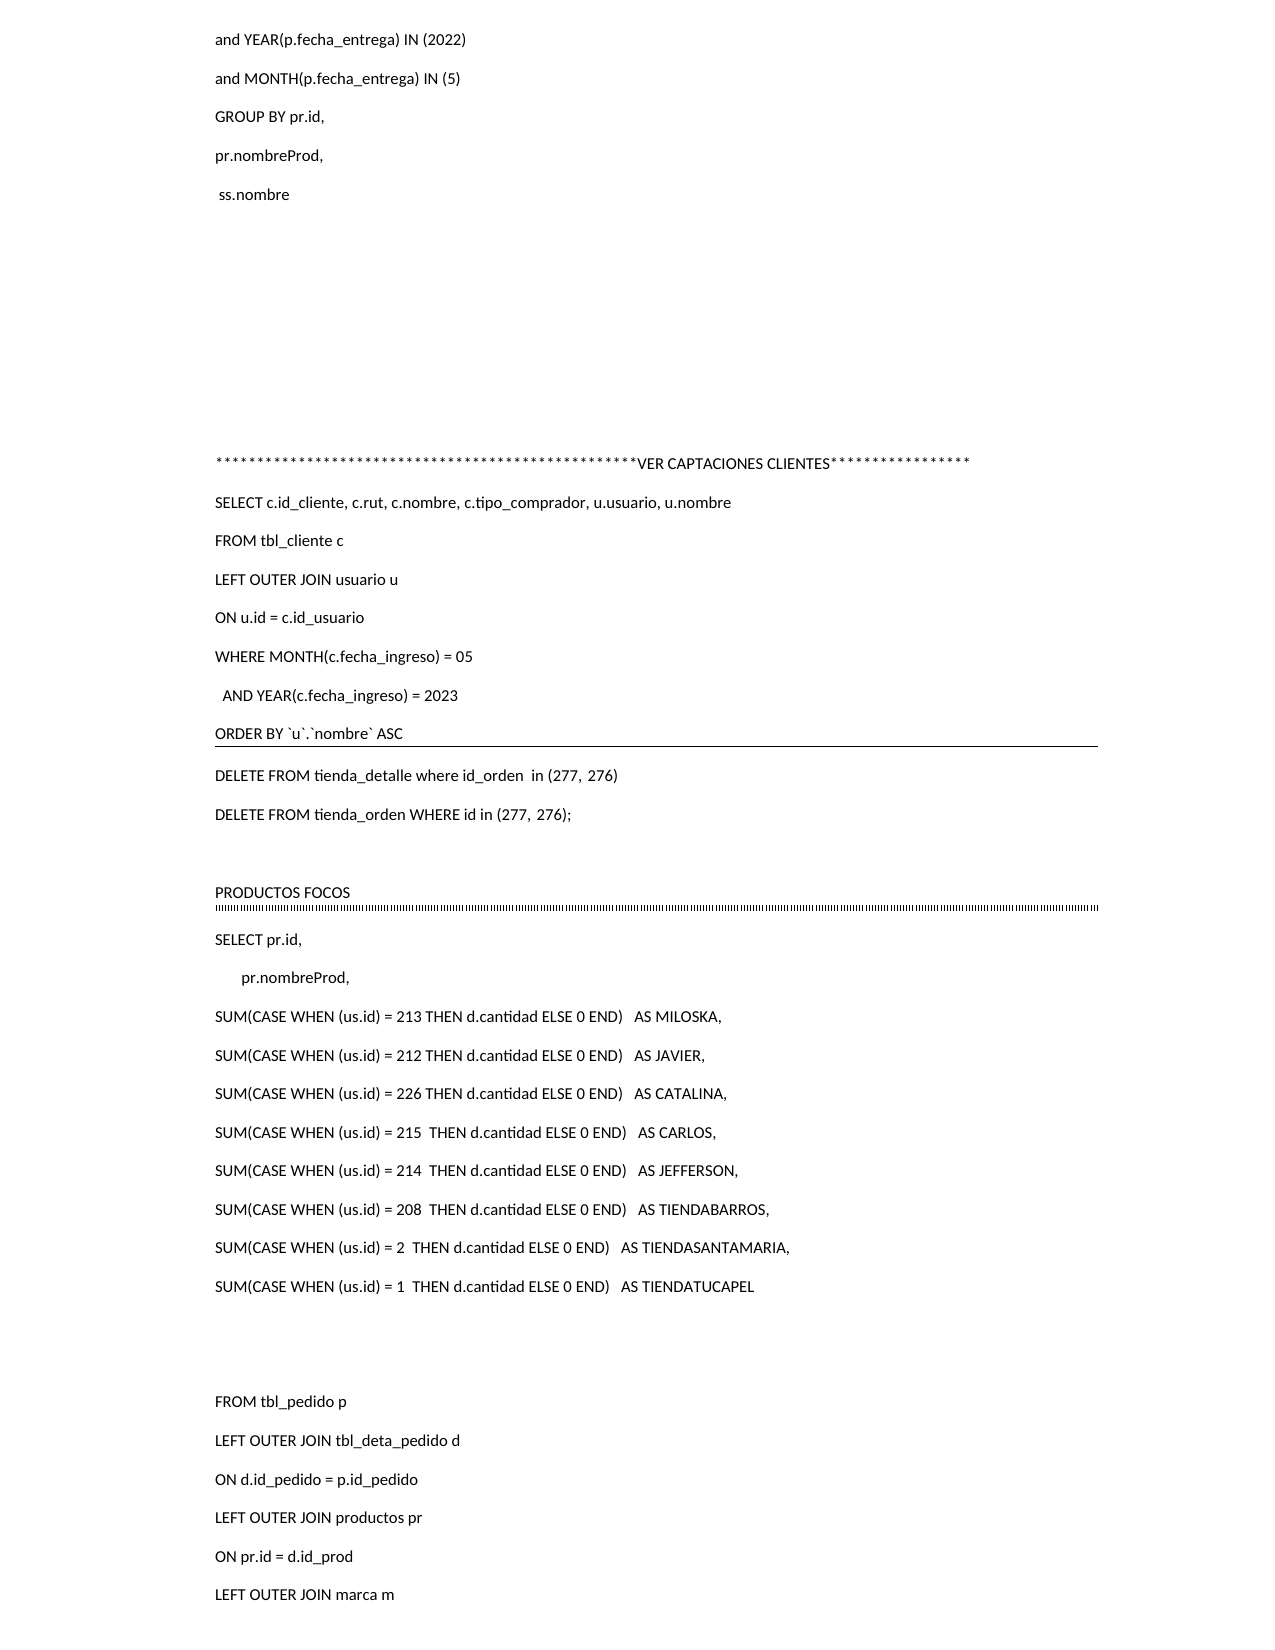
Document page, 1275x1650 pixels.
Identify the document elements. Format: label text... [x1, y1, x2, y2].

text pr.nombreProd, [215, 968, 1098, 988]
text SELECT c.id_cliente, c.rut, c.nombre, c.tipo_comprador, u.usuario, u.nombre [215, 492, 1098, 512]
text ON d.id_pedido = p.id_pedido [215, 1469, 1098, 1489]
text LEFT OUTER JOIN usuario u [215, 569, 1098, 589]
text LEFT OUTER JOIN productos pr [215, 1507, 1098, 1528]
text DELETE FROM tienda_detalle where id_orden in (277, 276) [215, 766, 1098, 786]
text AND YEAR(c.fecha_ingreso) = 2023 [215, 685, 1098, 705]
text WHERE MONTH(c.fecha_ingreso) = 05 [215, 646, 1098, 667]
text LEFT OUTER JOIN tbl_deta_pedido d [215, 1430, 1098, 1451]
text FROM tbl_pedido p [215, 1392, 1098, 1412]
text FROM tbl_cliente c [215, 531, 1098, 551]
text SUM(CASE WHEN (us.id) = 208 THEN d.cantidad ELSE 0 END) AS TIENDABARROS, [215, 1199, 1098, 1219]
text SUM(CASE WHEN (us.id) = 212 THEN d.cantidad ELSE 0 END) AS JAVIER, [215, 1045, 1098, 1065]
text ON pr.id = d.id_prod [215, 1546, 1098, 1566]
text SELECT pr.id, [215, 929, 1098, 949]
text DELETE FROM tienda_orden WHERE id in (277, 276); [215, 805, 1098, 825]
text LEFT OUTER JOIN marca m [215, 1584, 1098, 1605]
text pr.nombreProd, [215, 145, 1098, 166]
text SUM(CASE WHEN (us.id) = 226 THEN d.cantidad ELSE 0 END) AS CATALINA, [215, 1083, 1098, 1104]
text PRODUCTOS FOCOS [215, 882, 1098, 911]
text ***************************************************VER CAPTACIONES CLIENTES***************** [215, 453, 1098, 474]
text SUM(CASE WHEN (us.id) = 1 THEN d.cantidad ELSE 0 END) AS TIENDATUCAPEL [215, 1276, 1098, 1296]
text ON u.id = c.id_usuario [215, 608, 1098, 628]
text ss.nombre [215, 184, 1098, 204]
text GROUP BY pr.id, [215, 107, 1098, 127]
text SUM(CASE WHEN (us.id) = 214 THEN d.cantidad ELSE 0 END) AS JEFFERSON, [215, 1161, 1098, 1181]
text and MONTH(p.fecha_entrega) IN (5) [215, 68, 1098, 88]
text SUM(CASE WHEN (us.id) = 215 THEN d.cantidad ELSE 0 END) AS CARLOS, [215, 1122, 1098, 1142]
text and YEAR(p.fecha_entrega) IN (2022) [215, 29, 1098, 50]
text ORDER BY `u`.`nombre` ASC [215, 723, 1098, 746]
text SUM(CASE WHEN (us.id) = 213 THEN d.cantidad ELSE 0 END) AS MILOSKA, [215, 1006, 1098, 1027]
text SUM(CASE WHEN (us.id) = 2 THEN d.cantidad ELSE 0 END) AS TIENDASANTAMARIA, [215, 1238, 1098, 1258]
